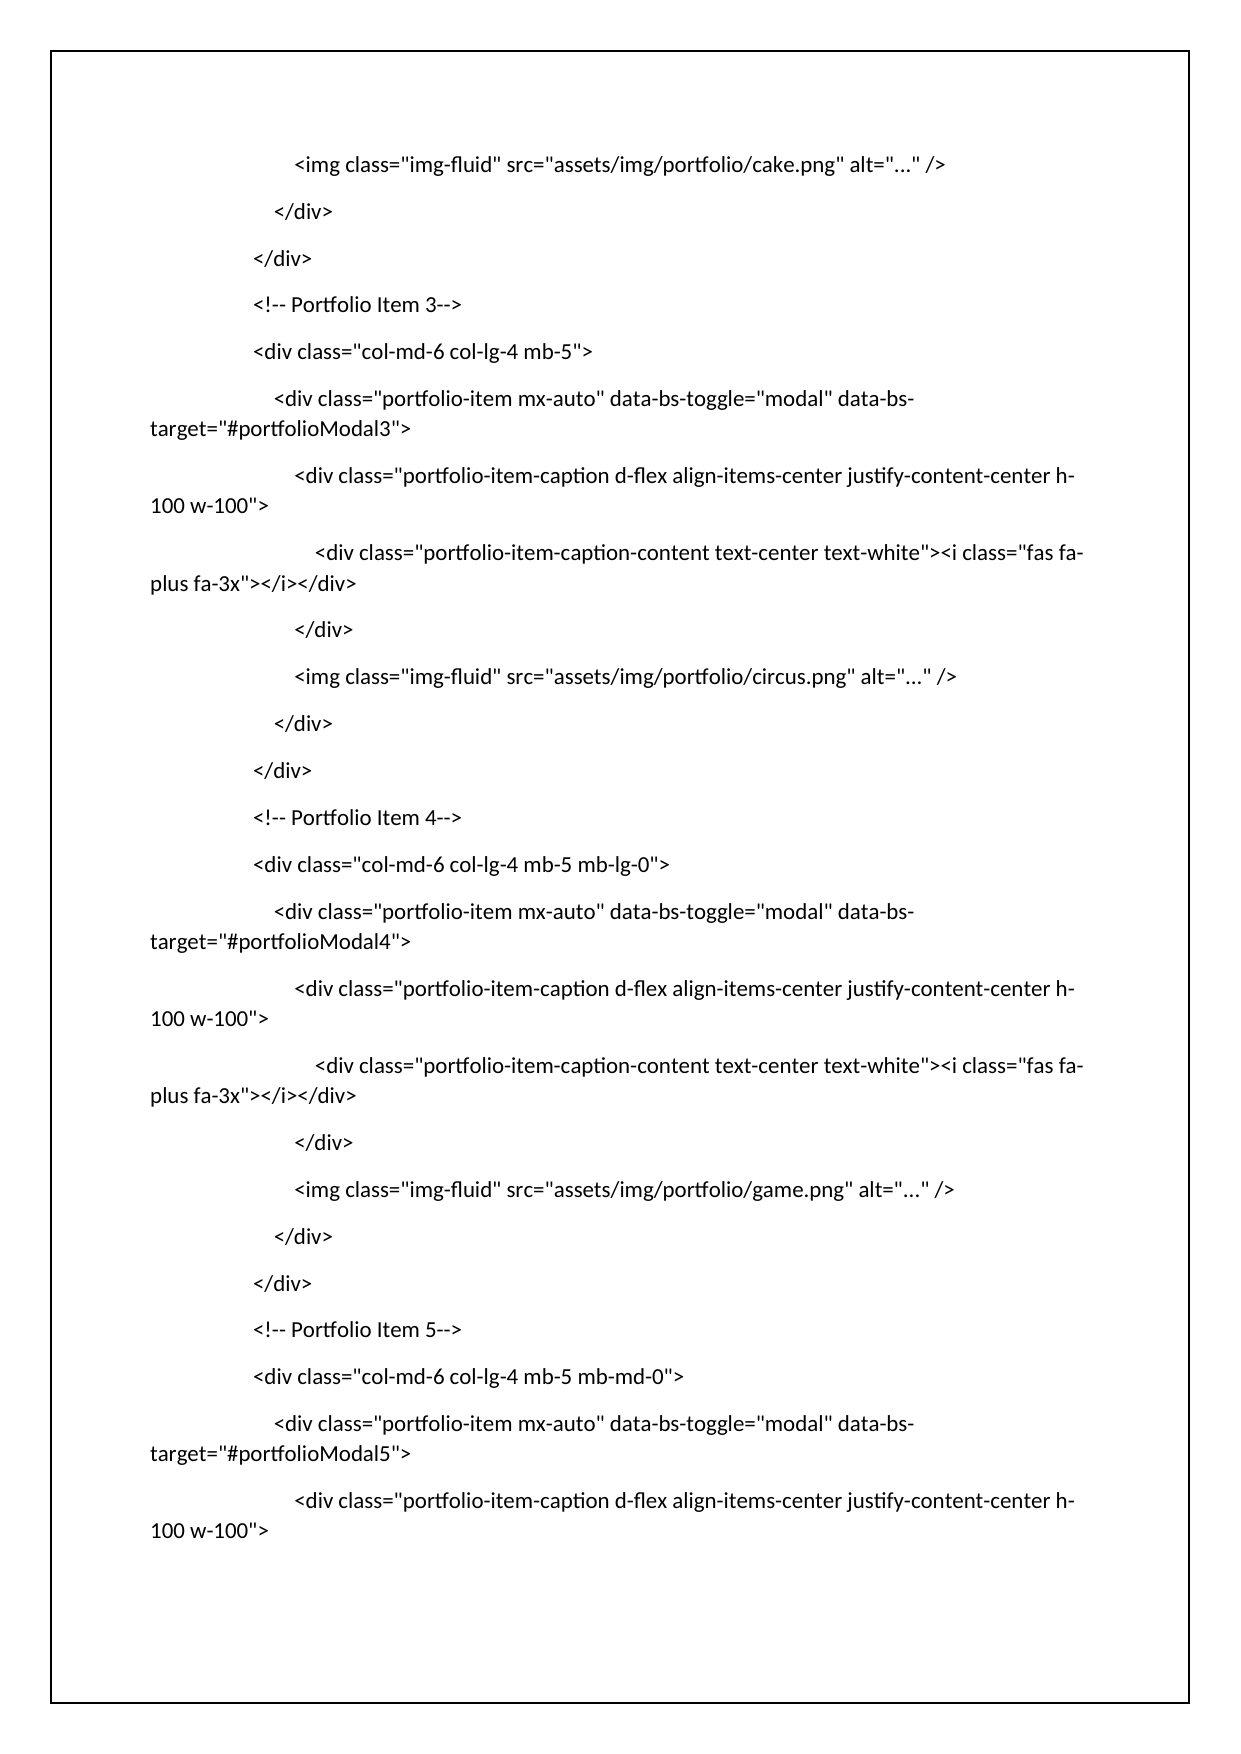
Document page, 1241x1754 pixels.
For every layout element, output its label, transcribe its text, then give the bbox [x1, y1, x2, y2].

text </div> [150, 756, 1090, 784]
text </div> [150, 1128, 1090, 1156]
text <div class="portfolio-item-caption-content text-center text-white"><i class="fas fa-plus fa-3x"></i></div> [150, 538, 1090, 597]
text <div class="portfolio-item mx-auto" data-bs-toggle="modal" data-bs-target="#portfolioModal5"> [150, 1409, 1090, 1468]
text </div> [150, 197, 1090, 225]
text <div class="portfolio-item-caption d-flex align-items-center justify-content-center h-100 w-100"> [150, 974, 1090, 1032]
text </div> [150, 244, 1090, 272]
text </div> [150, 1269, 1090, 1297]
text <img class="img-fluid" src="assets/img/portfolio/game.png" alt="..." /> [150, 1175, 1090, 1203]
text <div class="portfolio-item-caption d-flex align-items-center justify-content-center h-100 w-100"> [150, 461, 1090, 520]
text <div class="portfolio-item mx-auto" data-bs-toggle="modal" data-bs-target="#portfolioModal4"> [150, 897, 1090, 955]
text <img class="img-fluid" src="assets/img/portfolio/cake.png" alt="..." /> [150, 150, 1090, 178]
text <div class="portfolio-item-caption d-flex align-items-center justify-content-center h-100 w-100"> [150, 1486, 1090, 1545]
text <!-- Portfolio Item 4--> [150, 803, 1090, 831]
text </div> [150, 616, 1090, 644]
text <!-- Portfolio Item 3--> [150, 291, 1090, 319]
text <div class="col-md-6 col-lg-4 mb-5"> [150, 337, 1090, 366]
text </div> [150, 709, 1090, 737]
text <div class="col-md-6 col-lg-4 mb-5 mb-lg-0"> [150, 850, 1090, 878]
text <div class="portfolio-item mx-auto" data-bs-toggle="modal" data-bs-target="#portfolioModal3"> [150, 384, 1090, 443]
text <img class="img-fluid" src="assets/img/portfolio/circus.png" alt="..." /> [150, 662, 1090, 691]
text <div class="portfolio-item-caption-content text-center text-white"><i class="fas fa-plus fa-3x"></i></div> [150, 1051, 1090, 1109]
text <!-- Portfolio Item 5--> [150, 1316, 1090, 1344]
text </div> [150, 1222, 1090, 1250]
text <div class="col-md-6 col-lg-4 mb-5 mb-md-0"> [150, 1362, 1090, 1391]
